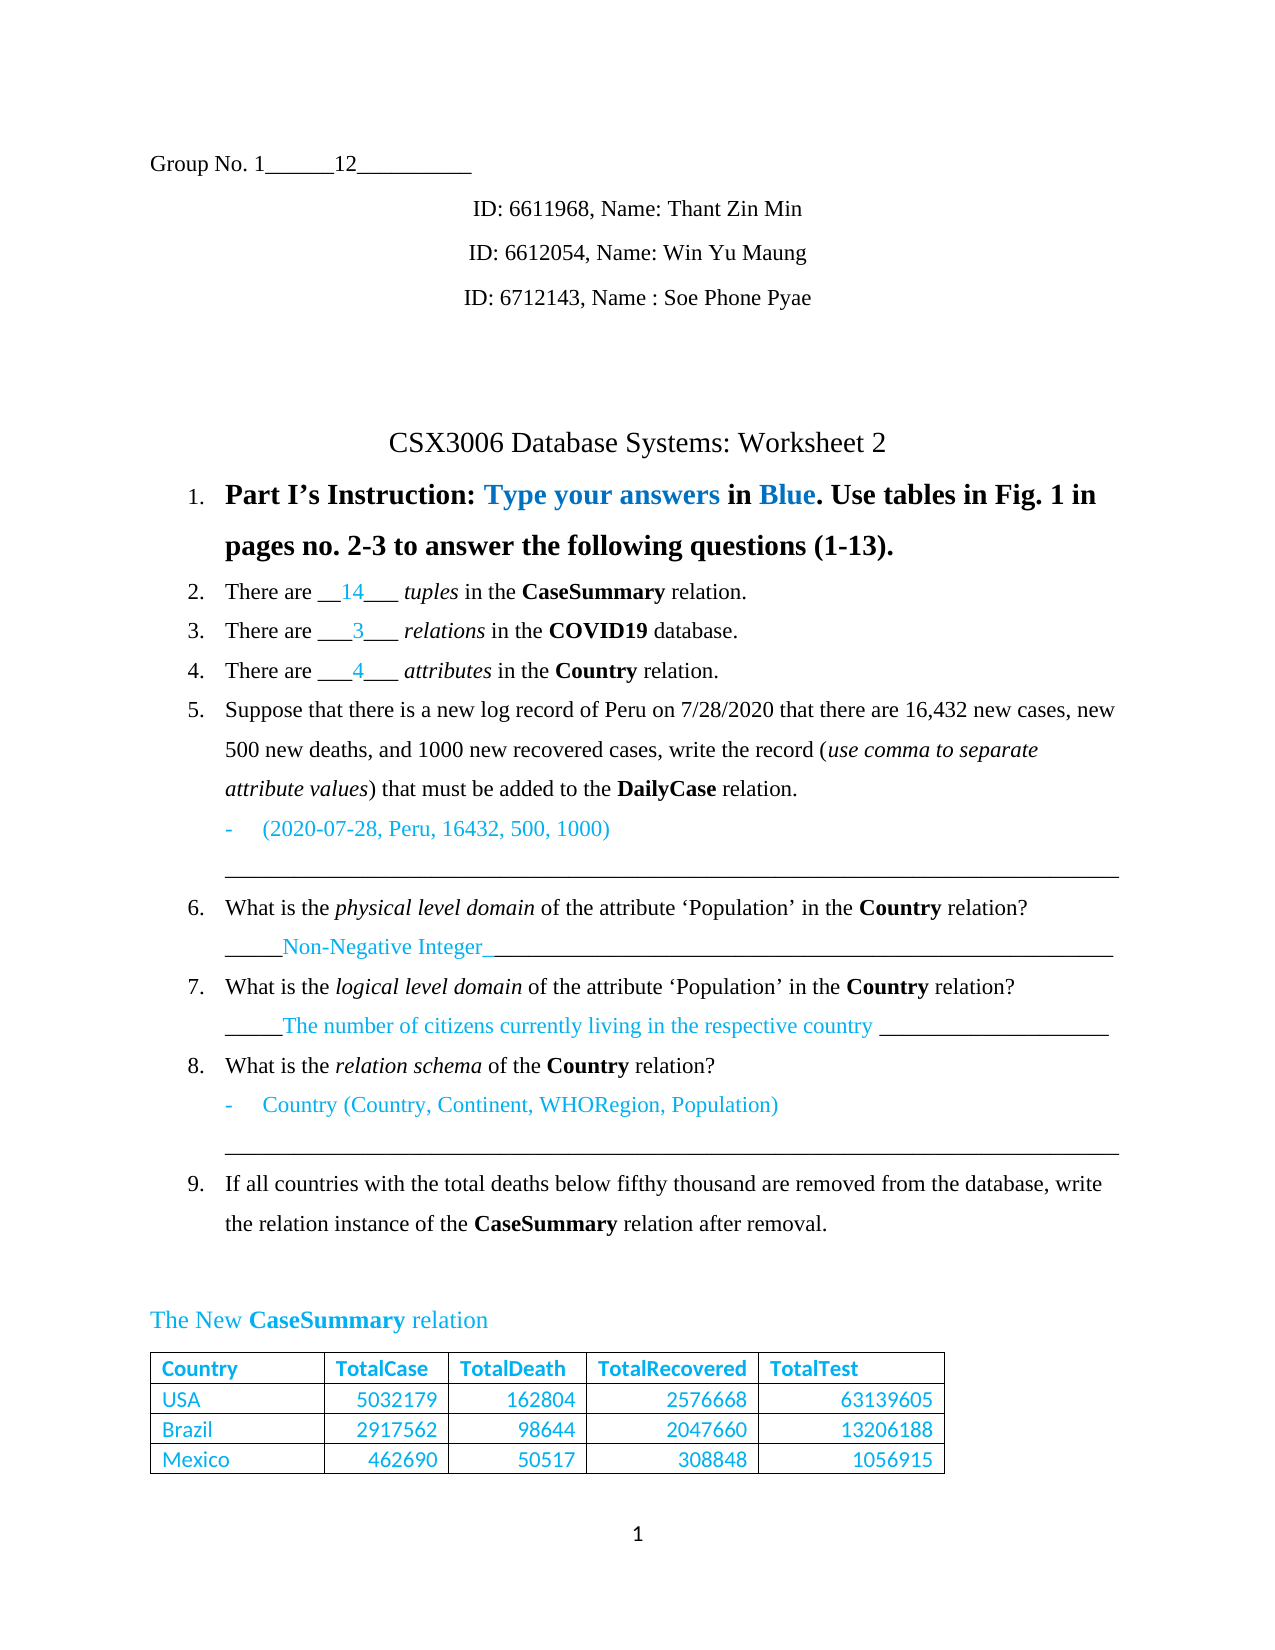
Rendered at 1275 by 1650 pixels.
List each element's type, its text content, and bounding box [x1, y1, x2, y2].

text ID: 6611968, Name: Thant Zin Min [150, 194, 1125, 221]
table_cell 98644 [449, 1414, 586, 1443]
text CSX3006 Database Systems: Worksheet 2 [150, 425, 1125, 459]
text Group No. 1______12__________ [150, 150, 1125, 176]
table_cell Brazil [151, 1414, 324, 1443]
table_header Country [151, 1353, 324, 1382]
list What is the logical level domain of the attribute ‘Population’ in the Country relation? [187, 973, 1125, 999]
table_cell 1056915 [759, 1444, 944, 1473]
table_header TotalTest [759, 1353, 944, 1382]
table_header TotalRecovered [587, 1353, 758, 1382]
list What is the physical level domain of the attribute ‘Population’ in the Country relation? [187, 894, 1125, 920]
list ______________________________________________________________________________ [225, 854, 1125, 881]
table_cell 2047660 [587, 1414, 758, 1443]
table_header TotalDeath [449, 1353, 586, 1382]
list ______________________________________________________________________________ [225, 1131, 1125, 1157]
table_cell 462690 [325, 1444, 448, 1473]
table_cell 63139605 [759, 1384, 944, 1413]
table_cell 2576668 [587, 1384, 758, 1413]
text ID: 6712143, Name : Soe Phone Pyae [150, 284, 1125, 310]
list If all countries with the total deaths below fifthy thousand are removed from the database, write the relation instance of the CaseSummary relation after removal. [187, 1170, 1125, 1236]
text The New CaseSummary relation [150, 1305, 1125, 1334]
list (2020-07-28, Peru, 16432, 500, 1000) [225, 815, 1125, 841]
table_cell Mexico [151, 1444, 324, 1473]
table_cell 162804 [449, 1384, 586, 1413]
table_cell 5032179 [325, 1384, 448, 1413]
list _____Non-Negative Integer_______________________________________________________ [225, 933, 1125, 959]
list Country (Country, Continent, WHORegion, Population) [225, 1091, 1125, 1117]
list Suppose that there is a new log record of Peru on 7/28/2020 that there are 16,432 new cases, new 500 new deaths, and 1000 new recovered cases, write the record (use comma to separate attribute values) that must be added to the DailyCase relation. [187, 696, 1125, 802]
list There are ___3___ relations in the COVID19 database. [187, 617, 1125, 644]
list There are ___4___ attributes in the Country relation. [187, 657, 1125, 683]
table_header TotalCase [325, 1353, 448, 1382]
list _____The number of citizens currently living in the respective country ____________________ [225, 1012, 1125, 1038]
table_cell USA [151, 1384, 324, 1413]
list What is the relation schema of the Country relation? [187, 1052, 1125, 1078]
table_cell 308848 [587, 1444, 758, 1473]
list There are __14___ tuples in the CaseSummary relation. [187, 578, 1125, 604]
list Part I’s Instruction: Type your answers in Blue. Use tables in Fig. 1 in pages no. 2-3 to answer the following questions (1-13). [187, 477, 1125, 561]
table_cell 13206188 [759, 1414, 944, 1443]
text ID: 6612054, Name: Win Yu Maung [150, 239, 1125, 266]
table_cell 2917562 [325, 1414, 448, 1443]
table_cell 50517 [449, 1444, 586, 1473]
